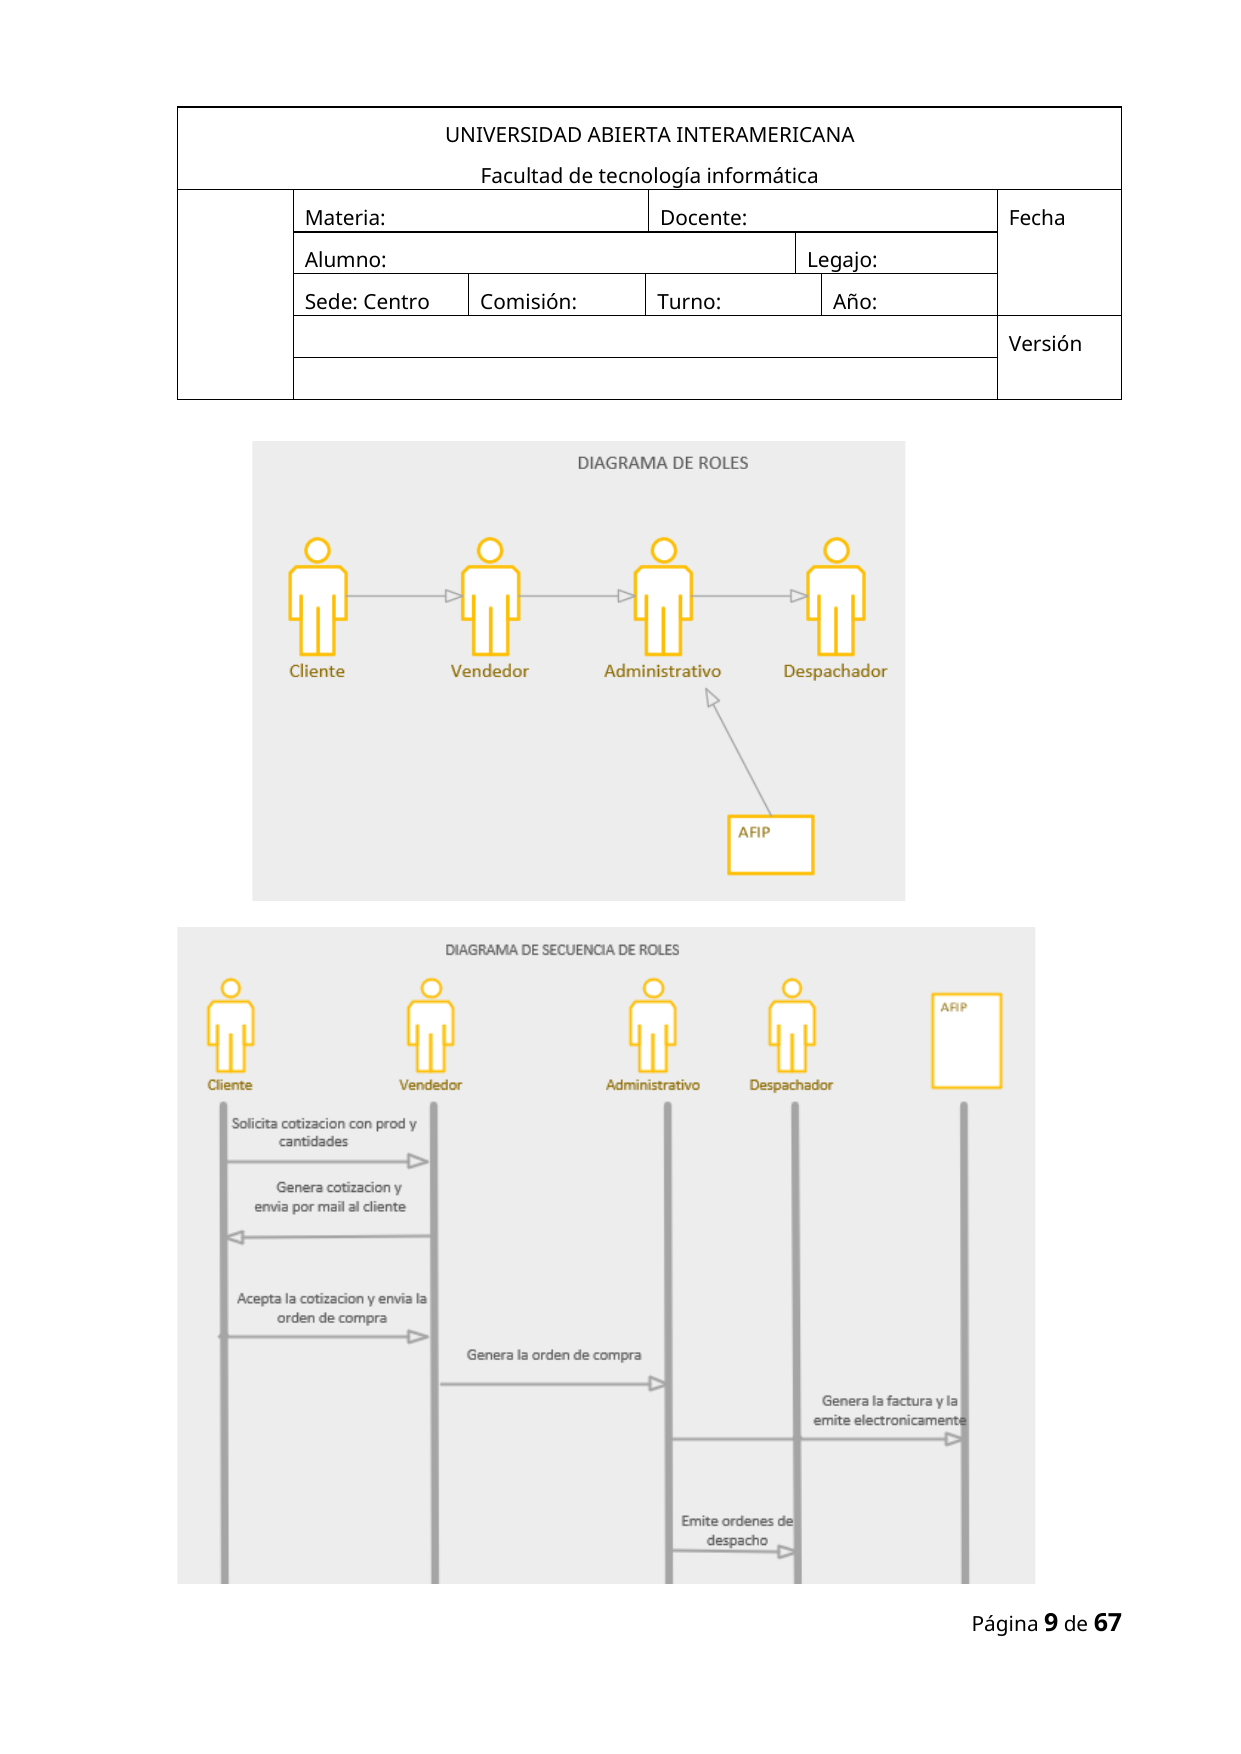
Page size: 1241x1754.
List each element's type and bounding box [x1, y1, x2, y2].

picture [252, 441, 906, 901]
picture [177, 927, 1036, 1584]
